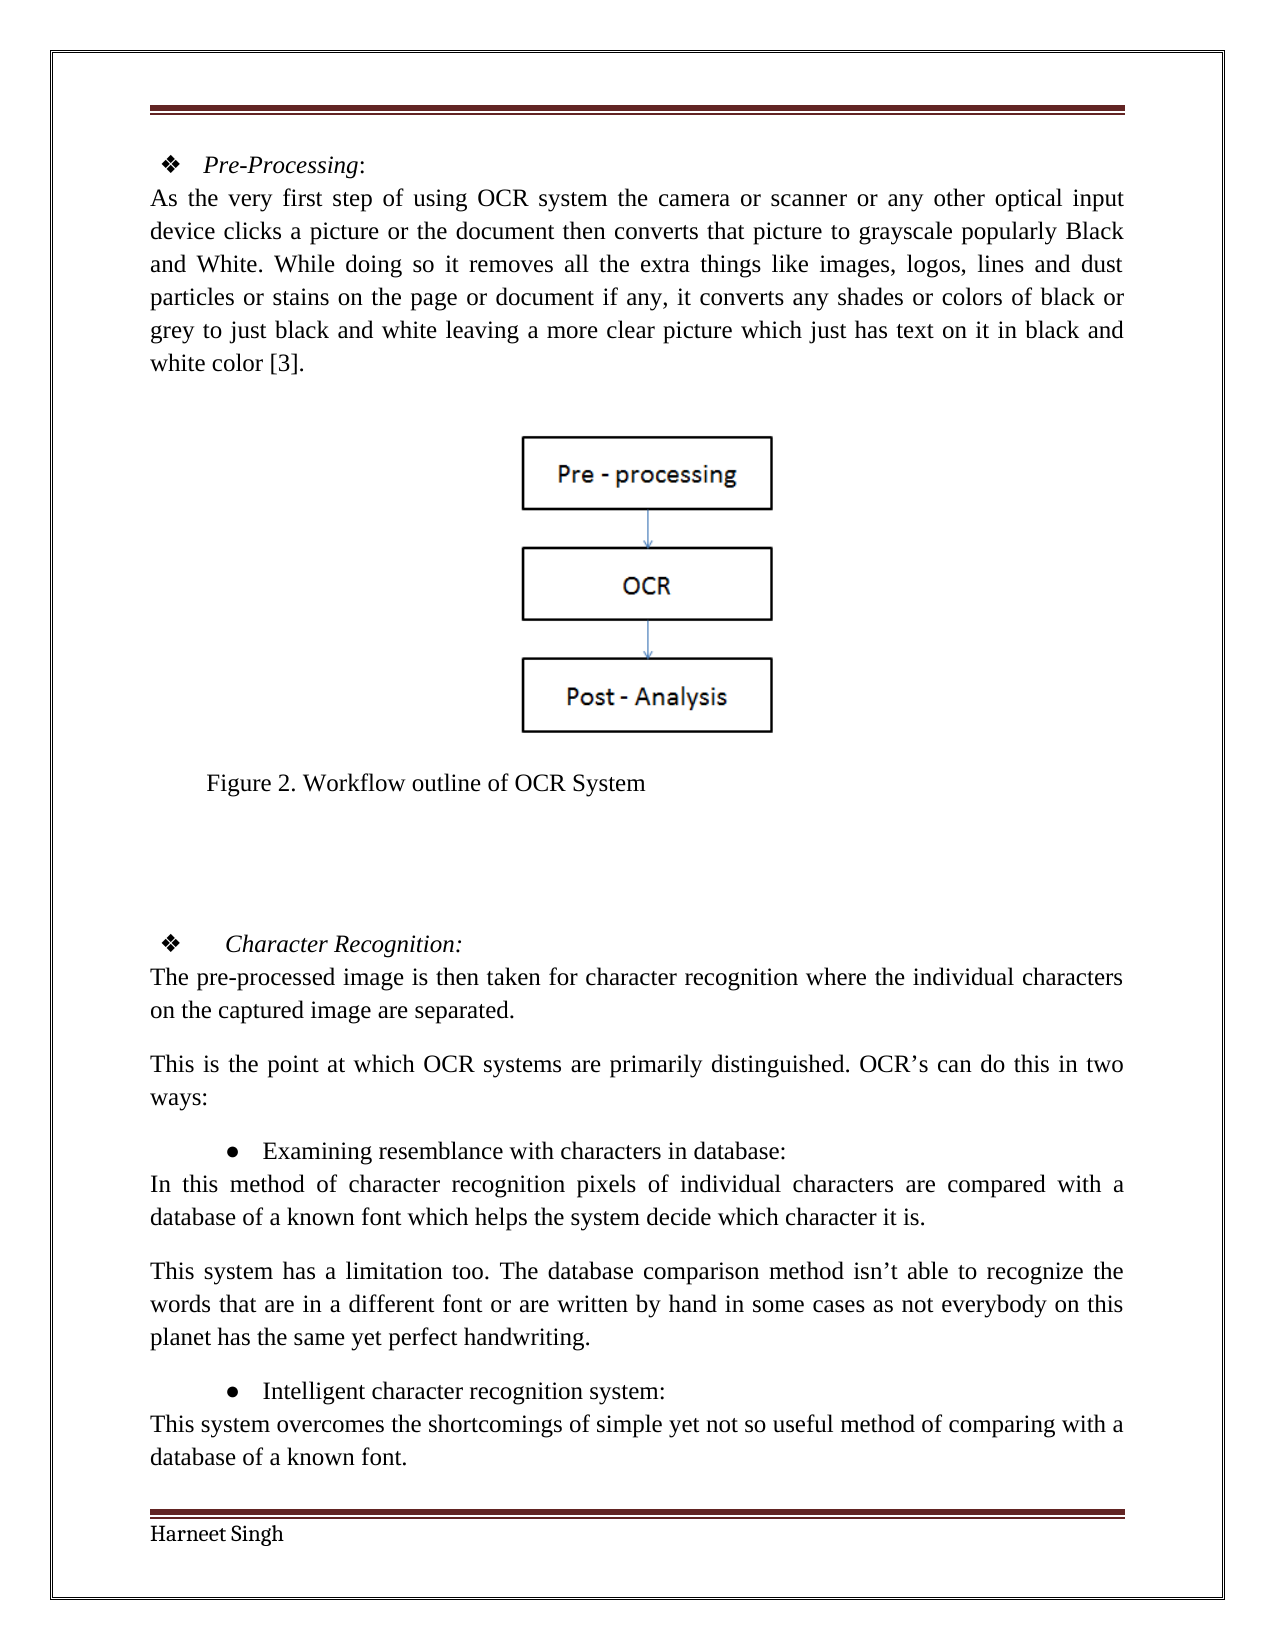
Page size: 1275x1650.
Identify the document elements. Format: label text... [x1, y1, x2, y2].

text The pre-processed image is then taken for character recognition where the individual characters on the captured image are separated. [150, 962, 1125, 1024]
text This system overcomes the shortcomings of simple yet not so useful method of comparing with a database of a known font. [150, 1409, 1125, 1471]
list Examining resemblance with characters in database: [225, 1136, 1125, 1165]
text Figure 2. Workflow outline of OCR System [150, 768, 1125, 796]
text In this method of character recognition pixels of individual characters are compared with a database of a known font which helps the system decide which character it is. [150, 1169, 1125, 1231]
text This system has a limitation too. The database comparison method isn’t able to recognize the words that are in a different font or are written by hand in some cases as not everybody on this planet has the same yet perfect handwriting. [150, 1256, 1125, 1351]
list Character Recognition: [159, 929, 1125, 958]
text This is the point at which OCR systems are primarily distinguished. OCR’s can do this in two ways: [150, 1049, 1125, 1111]
list Intelligent character recognition system: [225, 1376, 1125, 1404]
text As the very first step of using OCR system the camera or scanner or any other optical input device clicks a picture or the document then converts that picture to grayscale popularly Black and White. While doing so it removes all the extra things like images, logos, lines and dust particles or stains on the page or document if any, it converts any shades or colors of black or grey to just black and white leaving a more clear picture which just has text on it in black and white color [3]. [150, 183, 1125, 377]
list Pre-Processing: [159, 150, 1125, 179]
picture [478, 402, 803, 743]
